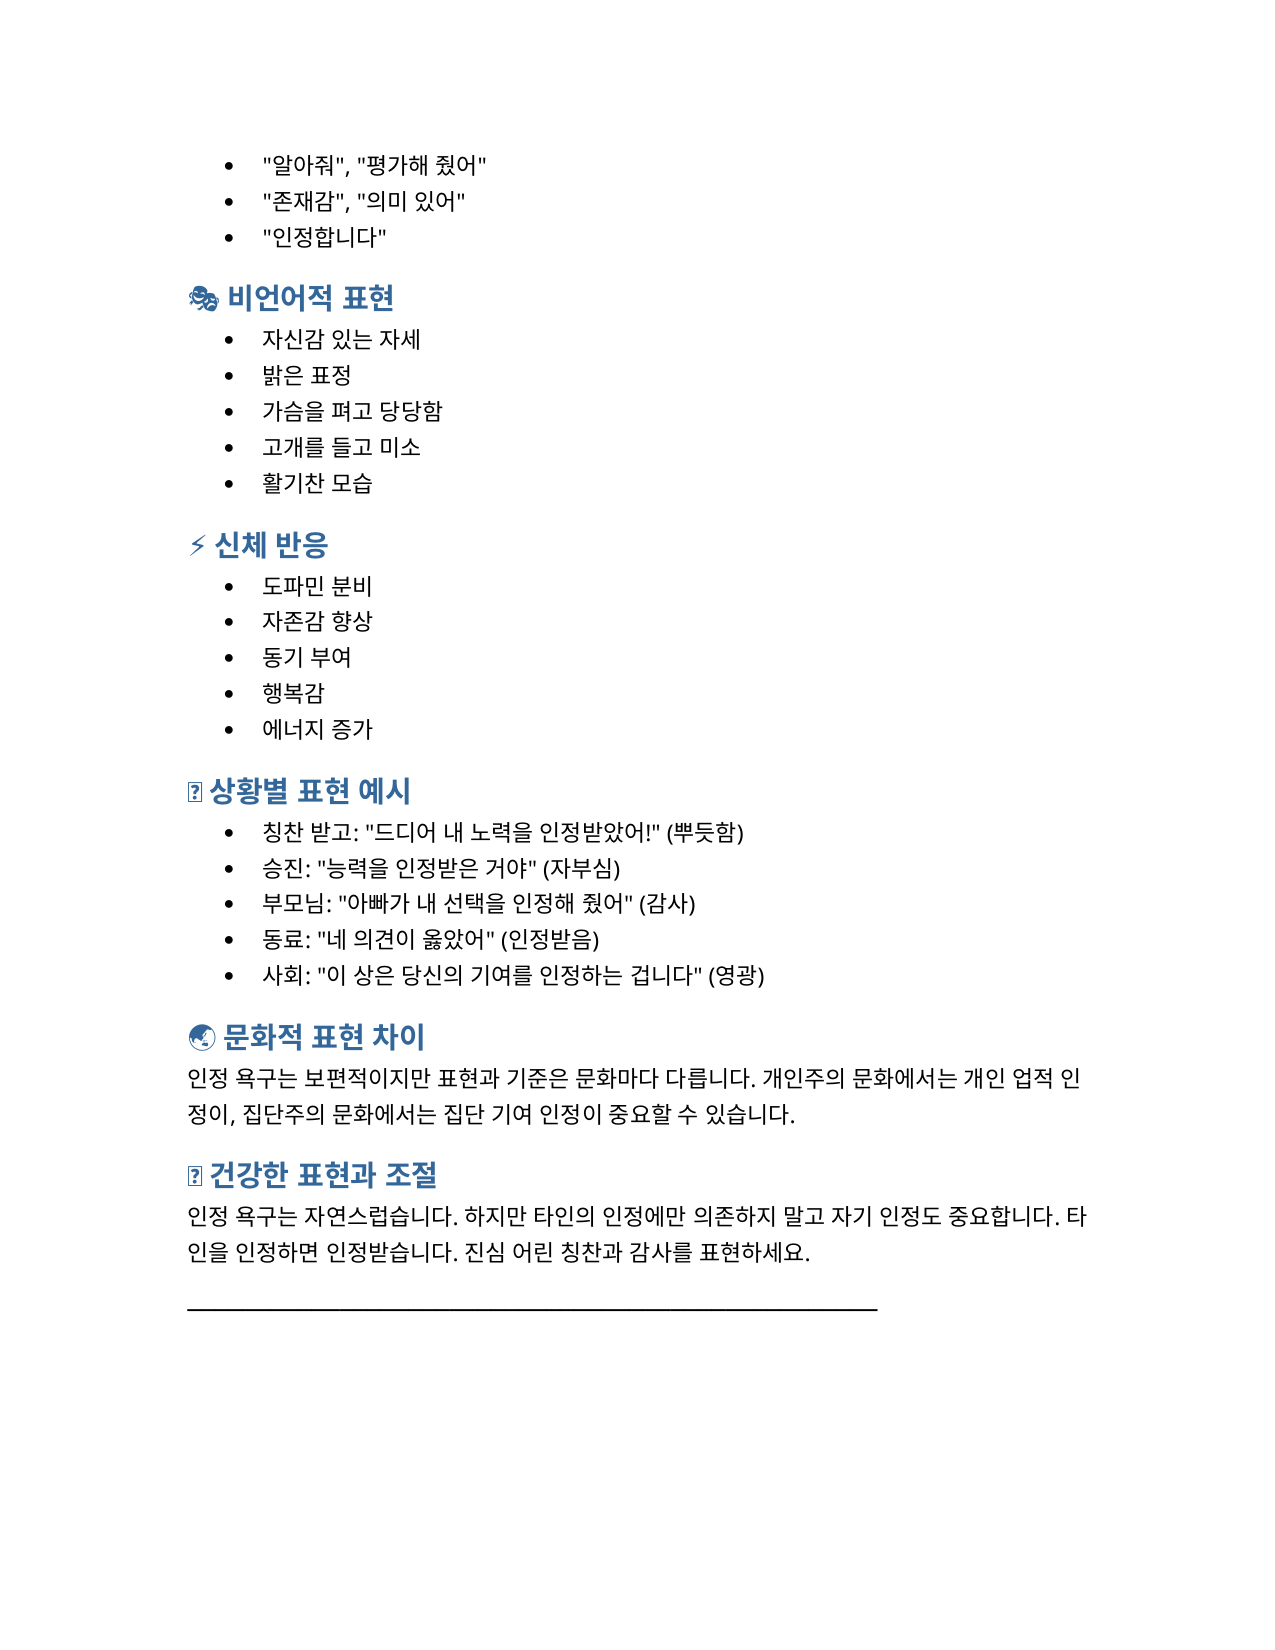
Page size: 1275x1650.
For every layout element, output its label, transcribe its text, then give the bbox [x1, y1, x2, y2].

list 행복감 [225, 678, 1087, 709]
list 자신감 있는 자세 [225, 324, 1087, 356]
text 인정 욕구는 보편적이지만 표현과 기준은 문화마다 다릅니다. 개인주의 문화에서는 개인 업적 인정이, 집단주의 문화에서는 집단 기여 인정이 중요할 수 있습니다. [187, 1063, 1087, 1130]
list "알아줘", "평가해 줬어" [225, 150, 1087, 181]
subtitle 🎭 비언어적 표현 [187, 279, 1087, 318]
list 밝은 표정 [225, 360, 1087, 391]
subtitle 🌏 문화적 표현 차이 [187, 1017, 1087, 1057]
list 동료: "네 의견이 옳았어" (인정받음) [225, 924, 1087, 956]
list 동기 부여 [225, 642, 1087, 673]
list 활기찬 모습 [225, 468, 1087, 499]
list "존재감", "의미 있어" [225, 186, 1087, 217]
list 부모님: "아빠가 내 선택을 인정해 줬어" (감사) [225, 888, 1087, 920]
list 승진: "능력을 인정받은 거야" (자부심) [225, 852, 1087, 884]
list 에너지 증가 [225, 714, 1087, 745]
subtitle 🎯 건강한 표현과 조절 [187, 1155, 1087, 1195]
subtitle 📝 상황별 표현 예시 [187, 771, 1087, 811]
list 사회: "이 상은 당신의 기여를 인정하는 겁니다" (영광) [225, 960, 1087, 992]
list 자존감 향상 [225, 606, 1087, 638]
list 도파민 분비 [225, 570, 1087, 602]
text 인정 욕구는 자연스럽습니다. 하지만 타인의 인정에만 의존하지 말고 자기 인정도 중요합니다. 타인을 인정하면 인정받습니다. 진심 어린 칭찬과 감사를 표현하세요. [187, 1201, 1087, 1268]
subtitle ⚡ 신체 반응 [187, 525, 1087, 564]
text ────────────────────────────────────────────────── [187, 1294, 1087, 1325]
list 가슴을 펴고 당당함 [225, 396, 1087, 427]
list 고개를 들고 미소 [225, 432, 1087, 463]
list 칭찬 받고: "드디어 내 노력을 인정받았어!" (뿌듯함) [225, 817, 1087, 848]
list "인정합니다" [225, 222, 1087, 253]
